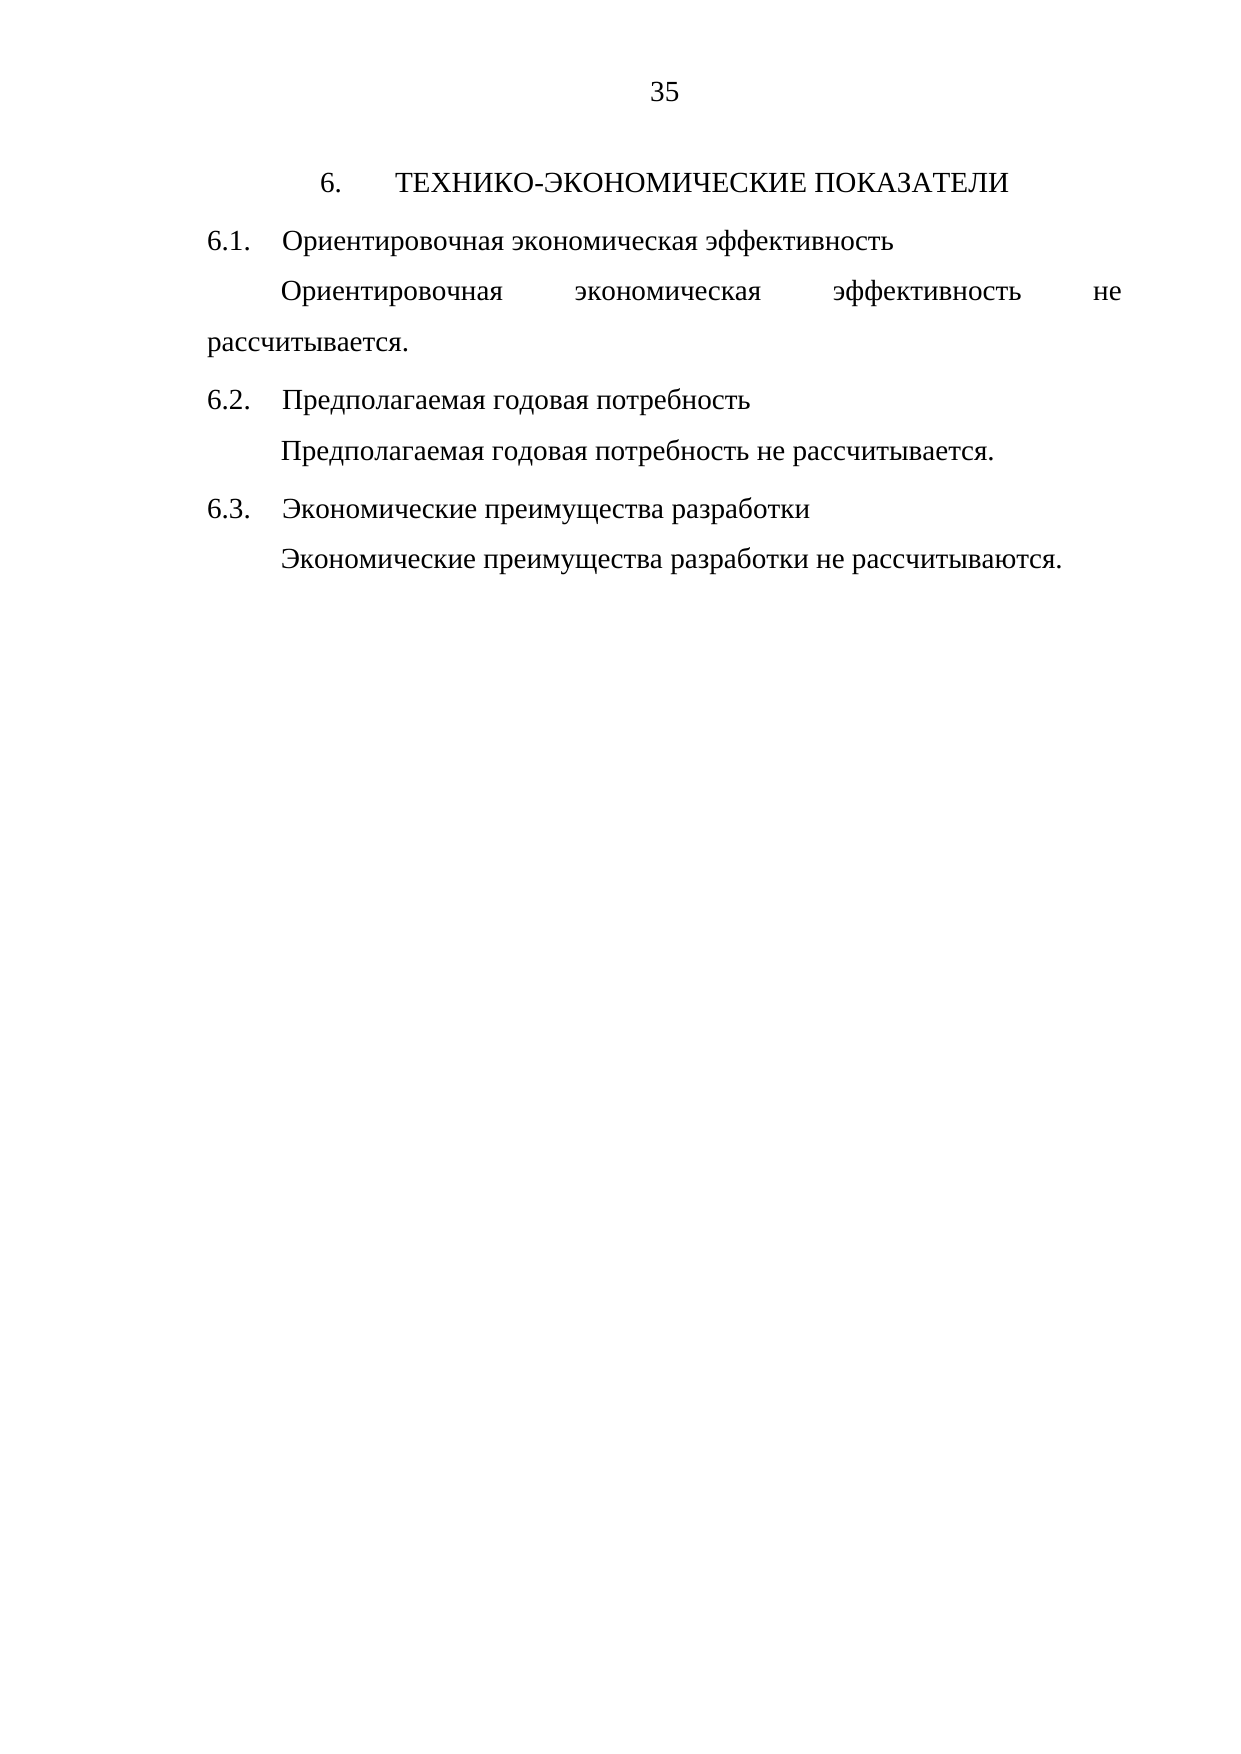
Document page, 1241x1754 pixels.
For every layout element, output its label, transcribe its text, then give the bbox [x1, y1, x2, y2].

subtitle ТЕХНИКО-ЭКОНОМИЧЕСКИЕ ПОКАЗАТЕЛИ [207, 165, 1122, 198]
text Предполагаемая годовая потребность не рассчитывается. [207, 433, 1122, 466]
subtitle Ориентировочная экономическая эффективность [207, 223, 1122, 257]
text Ориентировочная экономическая эффективность не рассчитывается. [207, 273, 1122, 357]
subtitle Предполагаемая годовая потребность [207, 382, 1122, 416]
text Экономические преимущества разработки не рассчитываются. [207, 541, 1122, 575]
subtitle Экономические преимущества разработки [207, 491, 1122, 524]
